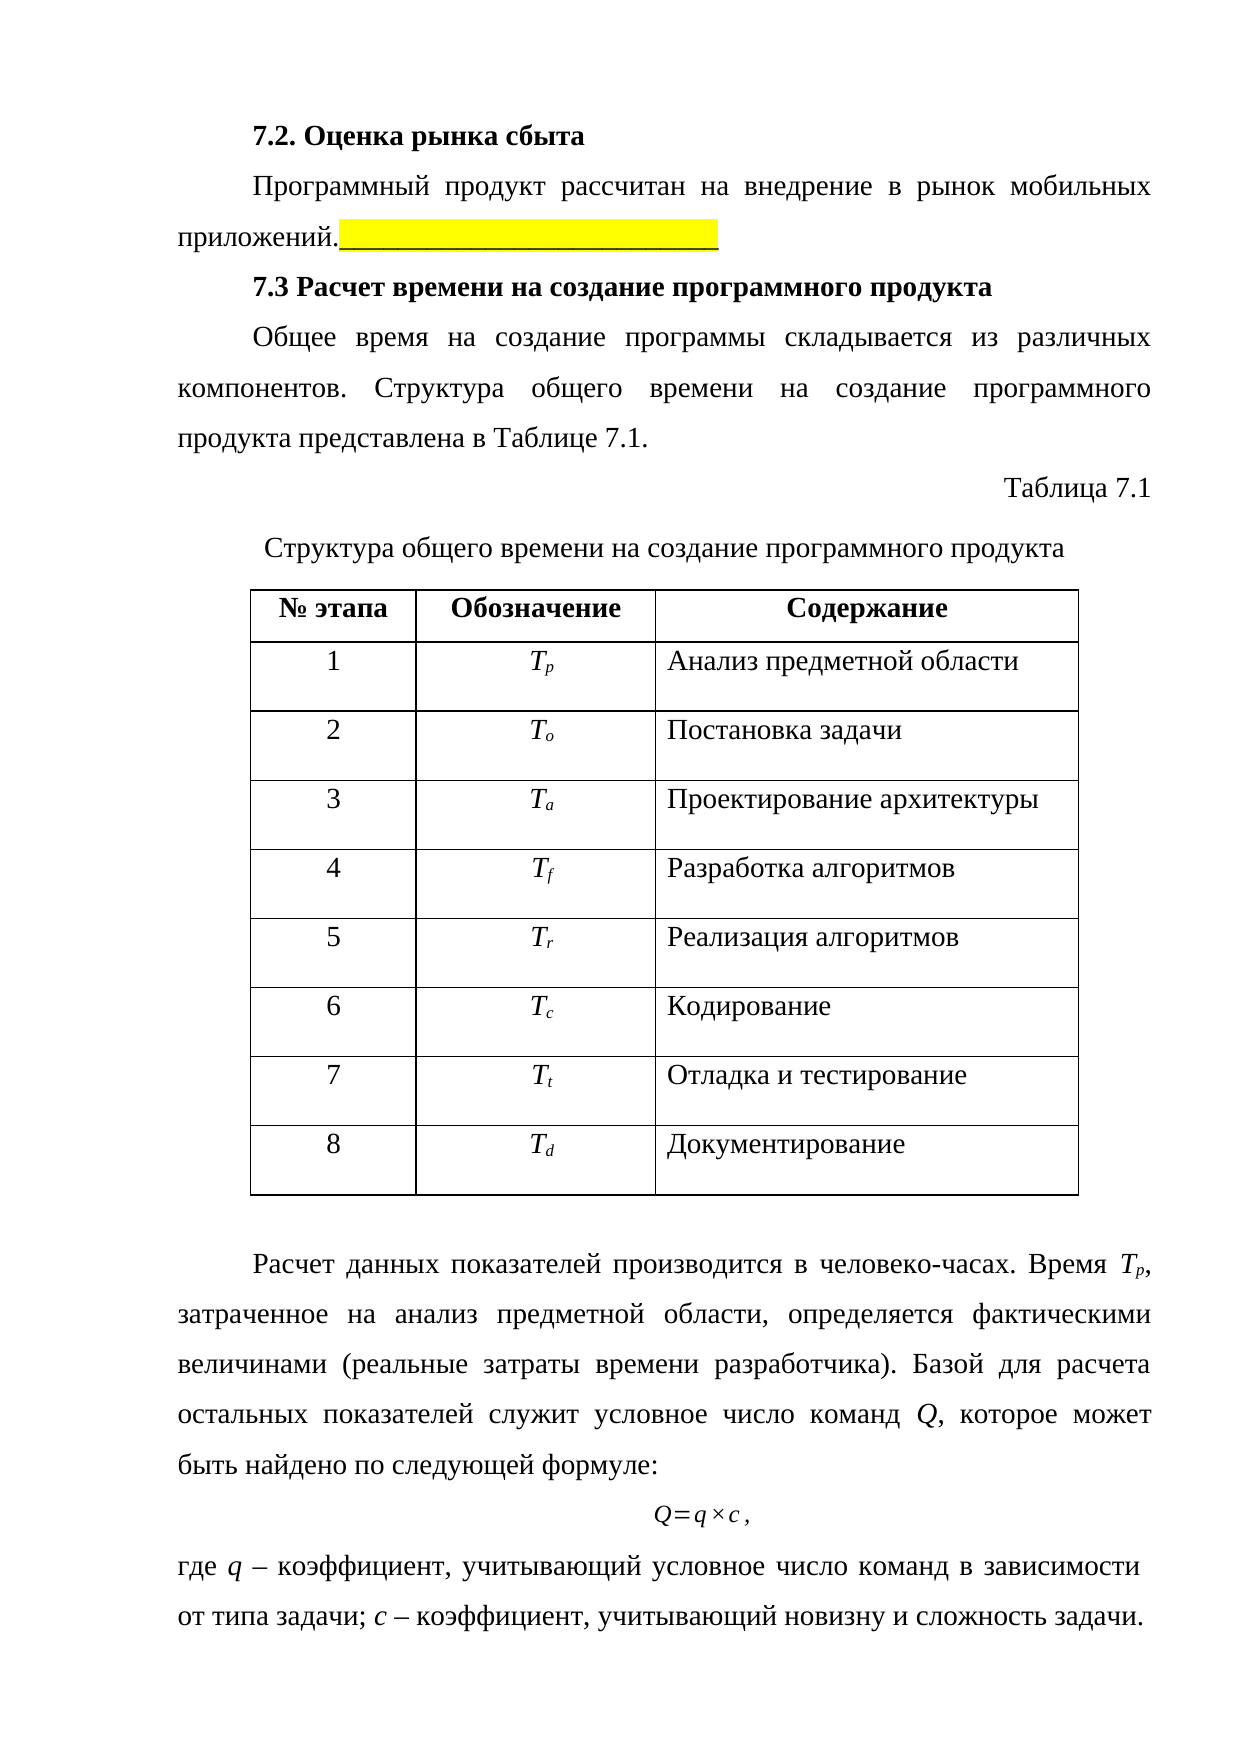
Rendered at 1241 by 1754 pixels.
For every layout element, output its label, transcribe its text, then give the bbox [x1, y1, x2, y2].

table_cell Tf [417, 850, 655, 918]
table_header Содержание [656, 591, 1078, 641]
table_cell Tc [417, 988, 655, 1056]
table_header № этапа [251, 591, 415, 641]
table_cell Проектирование архитектуры [656, 781, 1078, 848]
table_cell 4 [251, 850, 415, 918]
table_cell Tr [417, 919, 655, 987]
table_cell Анализ предметной области [656, 643, 1078, 710]
table_cell Tp [417, 643, 655, 710]
table_cell Td [417, 1126, 655, 1194]
text Программный продукт рассчитан на внедрение в рынок мобильных приложений.__________________________ [177, 168, 1152, 252]
table_header Обозначение [417, 591, 655, 641]
table_cell 6 [251, 988, 415, 1056]
table_cell 3 [251, 781, 415, 848]
table_cell Документирование [656, 1126, 1078, 1194]
table_cell Кодирование [656, 988, 1078, 1056]
text 7.3 Расчет времени на создание программного продукта [177, 269, 1152, 303]
table_cell Реализация алгоритмов [656, 919, 1078, 987]
table_cell 8 [251, 1126, 415, 1194]
table_cell 2 [251, 712, 415, 779]
text Структура общего времени на создание программного продукта [177, 530, 1152, 563]
table_cell 1 [251, 643, 415, 710]
table_cell To [417, 712, 655, 779]
text где q – коэффициент, учитывающий условное число команд в зависимости от типа задачи; с – коэффициент, учитывающий новизну и сложность задачи. [177, 1548, 1152, 1631]
table_cell Ta [417, 781, 655, 848]
table_cell Отладка и тестирование [656, 1057, 1078, 1125]
subtitle 7.2. Оценка рынка сбыта [177, 118, 1152, 152]
table_cell Tt [417, 1057, 655, 1125]
table_cell Постановка задачи [656, 712, 1078, 779]
table_cell 7 [251, 1057, 415, 1125]
table_cell 5 [251, 919, 415, 987]
text Таблица 7.1 [177, 470, 1152, 504]
table_cell Разработка алгоритмов [656, 850, 1078, 918]
text Общее время на создание программы складывается из различных компонентов. Структура общего времени на создание программного продукта представлена в Таблице 7.1. [177, 319, 1152, 453]
text Расчет данных показателей производится в человеко-часах. Время Tp, затраченное на анализ предметной области, определяется фактическими величинами (реальные затраты времени разработчика). Базой для расчета остальных показателей служит условное число команд Q, которое может быть найдено по следующей формуле: [177, 1246, 1152, 1481]
